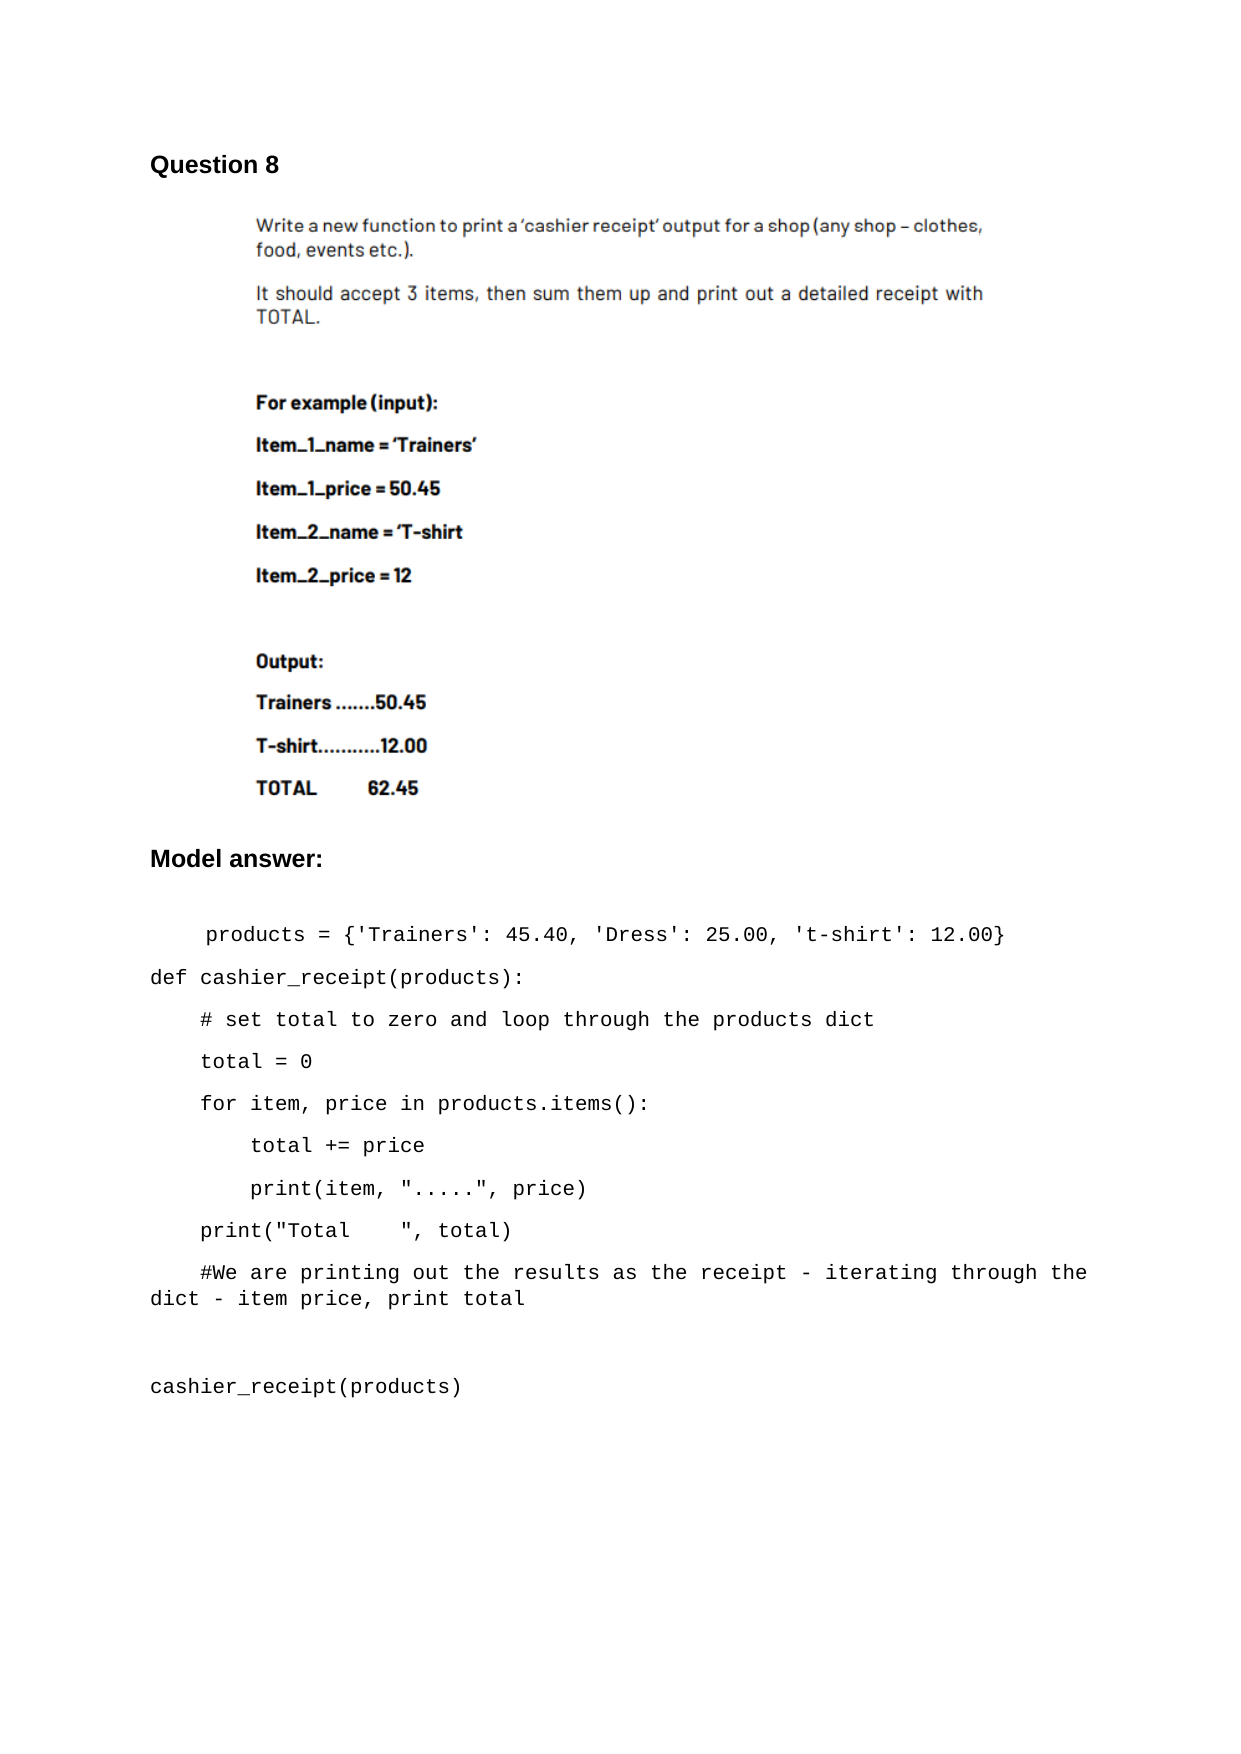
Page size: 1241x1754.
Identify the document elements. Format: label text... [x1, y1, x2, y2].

text Question 8 [150, 150, 1090, 179]
text total += price [150, 1135, 1090, 1159]
text print(item, ".....", price) [150, 1178, 1090, 1201]
text # set total to zero and loop through the products dict [150, 1009, 1090, 1032]
picture [150, 197, 1091, 825]
text total = 0 [150, 1051, 1090, 1075]
text print("Total ", total) [150, 1220, 1090, 1243]
text def cashier_receipt(products): [150, 967, 1090, 990]
text for item, price in products.items(): [150, 1093, 1090, 1117]
text Model answer: [150, 844, 1090, 872]
text #We are printing out the results as the receipt - iterating through the dict - item price, print total [150, 1262, 1090, 1311]
text products = {'Trainers': 45.40, 'Dress': 25.00, 't-shirt': 12.00} [150, 891, 1090, 948]
text cashier_receipt(products) [150, 1377, 1090, 1400]
